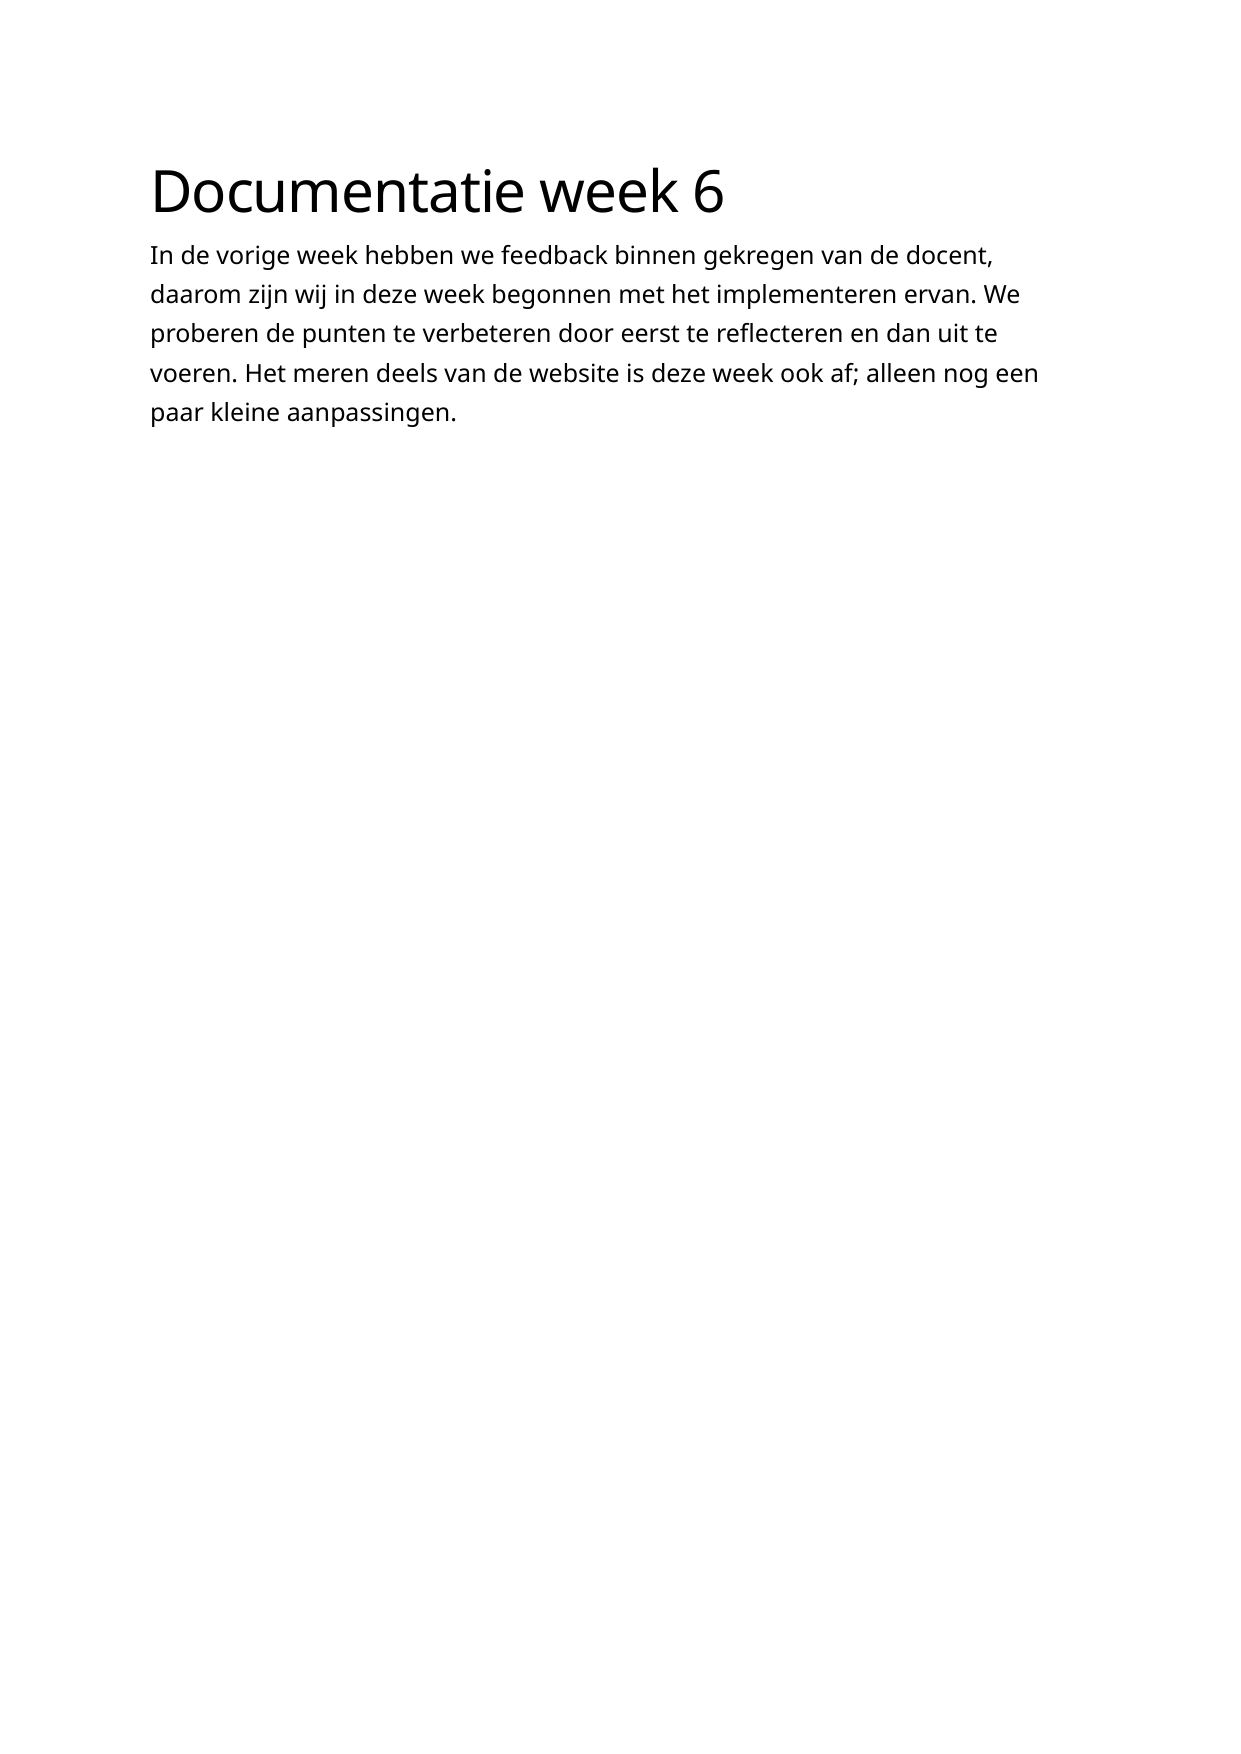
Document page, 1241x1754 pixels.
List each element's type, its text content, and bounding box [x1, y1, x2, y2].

text In de vorige week hebben we feedback binnen gekregen van de docent, daarom zijn wij in deze week begonnen met het implementeren ervan. We proberen de punten te verbeteren door eerst te reflecteren en dan uit te voeren. Het meren deels van de website is deze week ook af; alleen nog een paar kleine aanpassingen. [150, 238, 1090, 428]
title Documentatie week 6 [150, 150, 1090, 229]
